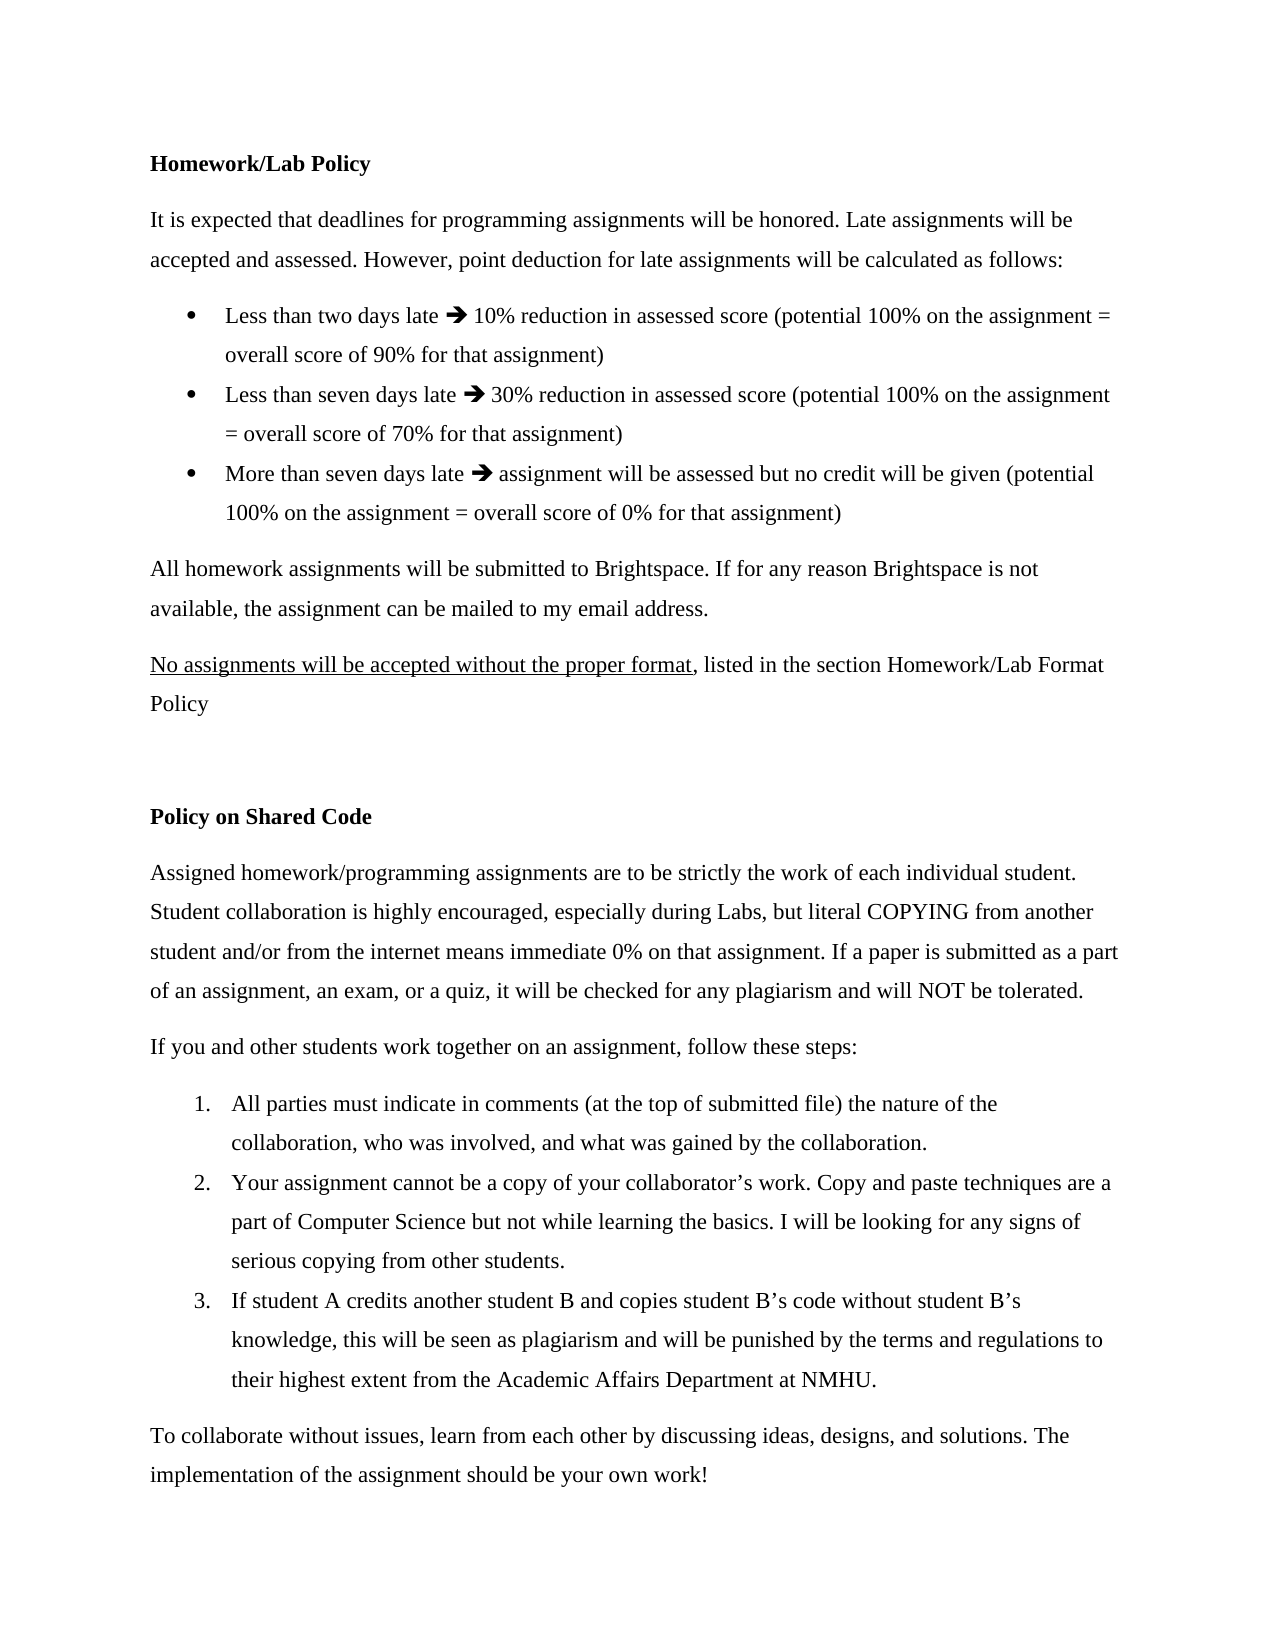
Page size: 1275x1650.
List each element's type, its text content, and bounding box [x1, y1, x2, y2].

text If you and other students work together on an assignment, follow these steps: [150, 1033, 1125, 1060]
list Less than seven days late 30% reduction in assessed score (potential 100% on the assignment = overall score of 70% for that assignment) [187, 381, 1125, 447]
list More than seven days late assignment will be assessed but no credit will be given (potential 100% on the assignment = overall score of 0% for that assignment) [187, 460, 1125, 526]
list Your assignment cannot be a copy of your collaborator’s work. Copy and paste techniques are a part of Computer Science but not while learning the basics. I will be looking for any signs of serious copying from other students. [194, 1168, 1125, 1274]
text Assigned homework/programming assignments are to be strictly the work of each individual student. Student collaboration is highly encouraged, especially during Labs, but literal COPYING from another student and/or from the internet means immediate 0% on that assignment. If a paper is submitted as a part of an assignment, an exam, or a quiz, it will be checked for any plagiarism and will NOT be tolerated. [150, 859, 1125, 1004]
text To collaborate without issues, learn from each other by discussing ideas, designs, and solutions. The implementation of the assignment should be your own work! [150, 1422, 1125, 1488]
list If student A credits another student B and copies student B’s code without student B’s knowledge, this will be seen as plagiarism and will be punished by the terms and regulations to their highest extent from the Academic Affairs Department at NMHU. [194, 1287, 1125, 1392]
text Policy on Shared Code [150, 803, 1125, 829]
text Homework/Lab Policy [150, 150, 1125, 176]
list All parties must indicate in comments (at the top of submitted file) the nature of the collaboration, who was involved, and what was gained by the collaboration. [194, 1089, 1125, 1155]
text All homework assignments will be submitted to Brightspace. If for any reason Brightspace is not available, the assignment can be mailed to my email address. [150, 555, 1125, 621]
text No assignments will be accepted without the proper format, listed in the section Homework/Lab Format Policy [150, 651, 1125, 717]
text It is expected that deadlines for programming assignments will be honored. Late assignments will be accepted and assessed. However, point deduction for late assignments will be calculated as follows: [150, 206, 1125, 272]
list Less than two days late 10% reduction in assessed score (potential 100% on the assignment = overall score of 90% for that assignment) [187, 302, 1125, 368]
